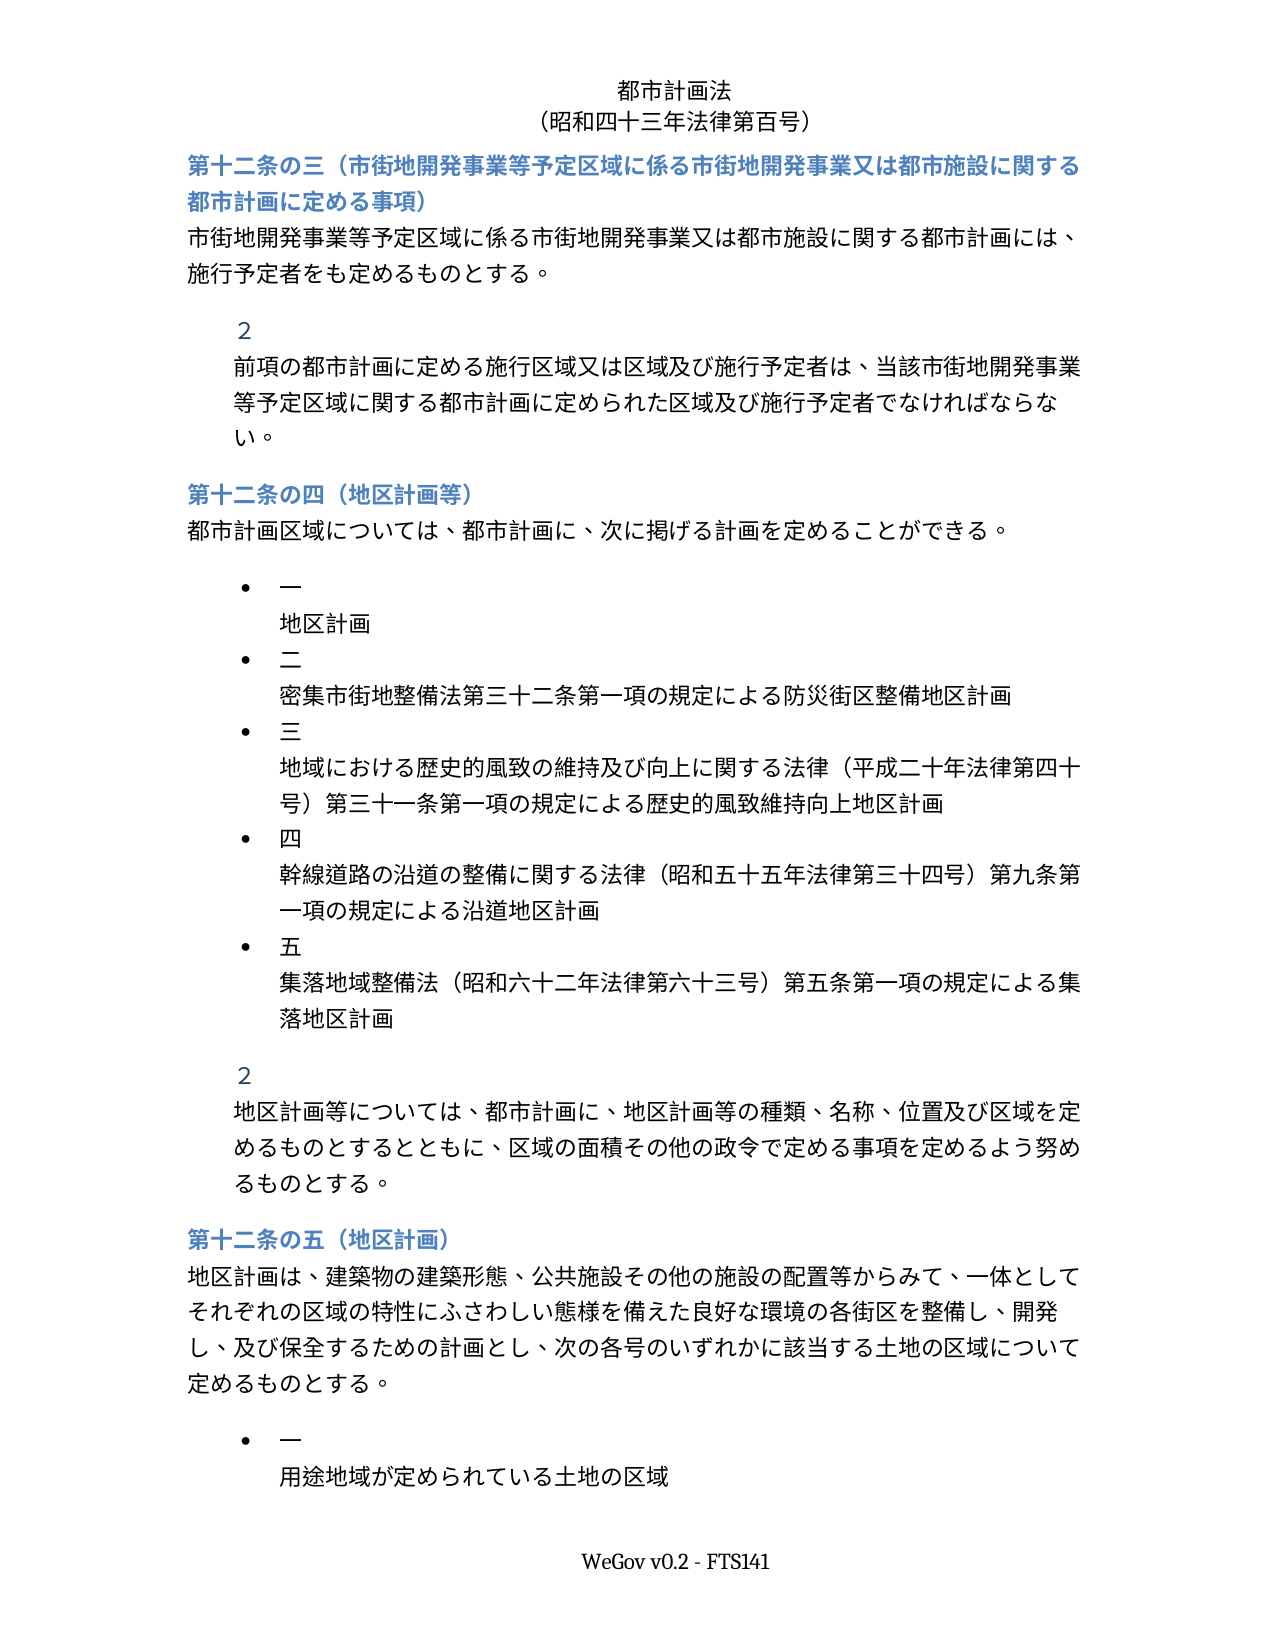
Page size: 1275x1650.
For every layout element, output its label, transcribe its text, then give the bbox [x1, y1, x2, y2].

text 地区計画等については、都市計画に、地区計画等の種類、名称、位置及び区域を定めるものとするとともに、区域の面積その他の政令で定める事項を定めるよう努めるものとする。 [233, 1096, 1087, 1199]
text 市街地開発事業等予定区域に係る市街地開発事業又は都市施設に関する都市計画には、施行予定者をも定めるものとする。 [187, 222, 1087, 289]
list 四 幹線道路の沿道の整備に関する法律（昭和五十五年法律第三十四号）第九条第一項の規定による沿道地区計画 [242, 823, 1087, 927]
subtitle 第十二条の五（地区計画） [187, 1224, 1087, 1256]
text 前項の都市計画に定める施行区域又は区域及び施行予定者は、当該市街地開発事業等予定区域に関する都市計画に定められた区域及び施行予定者でなければならない。 [233, 351, 1087, 454]
list 一 用途地域が定められている土地の区域 [242, 1425, 1087, 1492]
subtitle ２ [233, 314, 1087, 346]
list 五 集落地域整備法（昭和六十二年法律第六十三号）第五条第一項の規定による集落地区計画 [242, 931, 1087, 1034]
list 三 地域における歴史的風致の維持及び向上に関する法律（平成二十年法律第四十号）第三十一条第一項の規定による歴史的風致維持向上地区計画 [242, 716, 1087, 819]
subtitle 第十二条の三（市街地開発事業等予定区域に係る市街地開発事業又は都市施設に関する都市計画に定める事項） [187, 150, 1087, 217]
subtitle 第十二条の四（地区計画等） [187, 479, 1087, 510]
subtitle ２ [233, 1060, 1087, 1091]
list 二 密集市街地整備法第三十二条第一項の規定による防災街区整備地区計画 [242, 644, 1087, 711]
text 都市計画区域については、都市計画に、次に掲げる計画を定めることができる。 [187, 515, 1087, 546]
list 一 地区計画 [242, 572, 1087, 639]
text 地区計画は、建築物の建築形態、公共施設その他の施設の配置等からみて、一体としてそれぞれの区域の特性にふさわしい態様を備えた良好な環境の各街区を整備し、開発し、及び保全するための計画とし、次の各号のいずれかに該当する土地の区域について定めるものとする。 [187, 1260, 1087, 1399]
